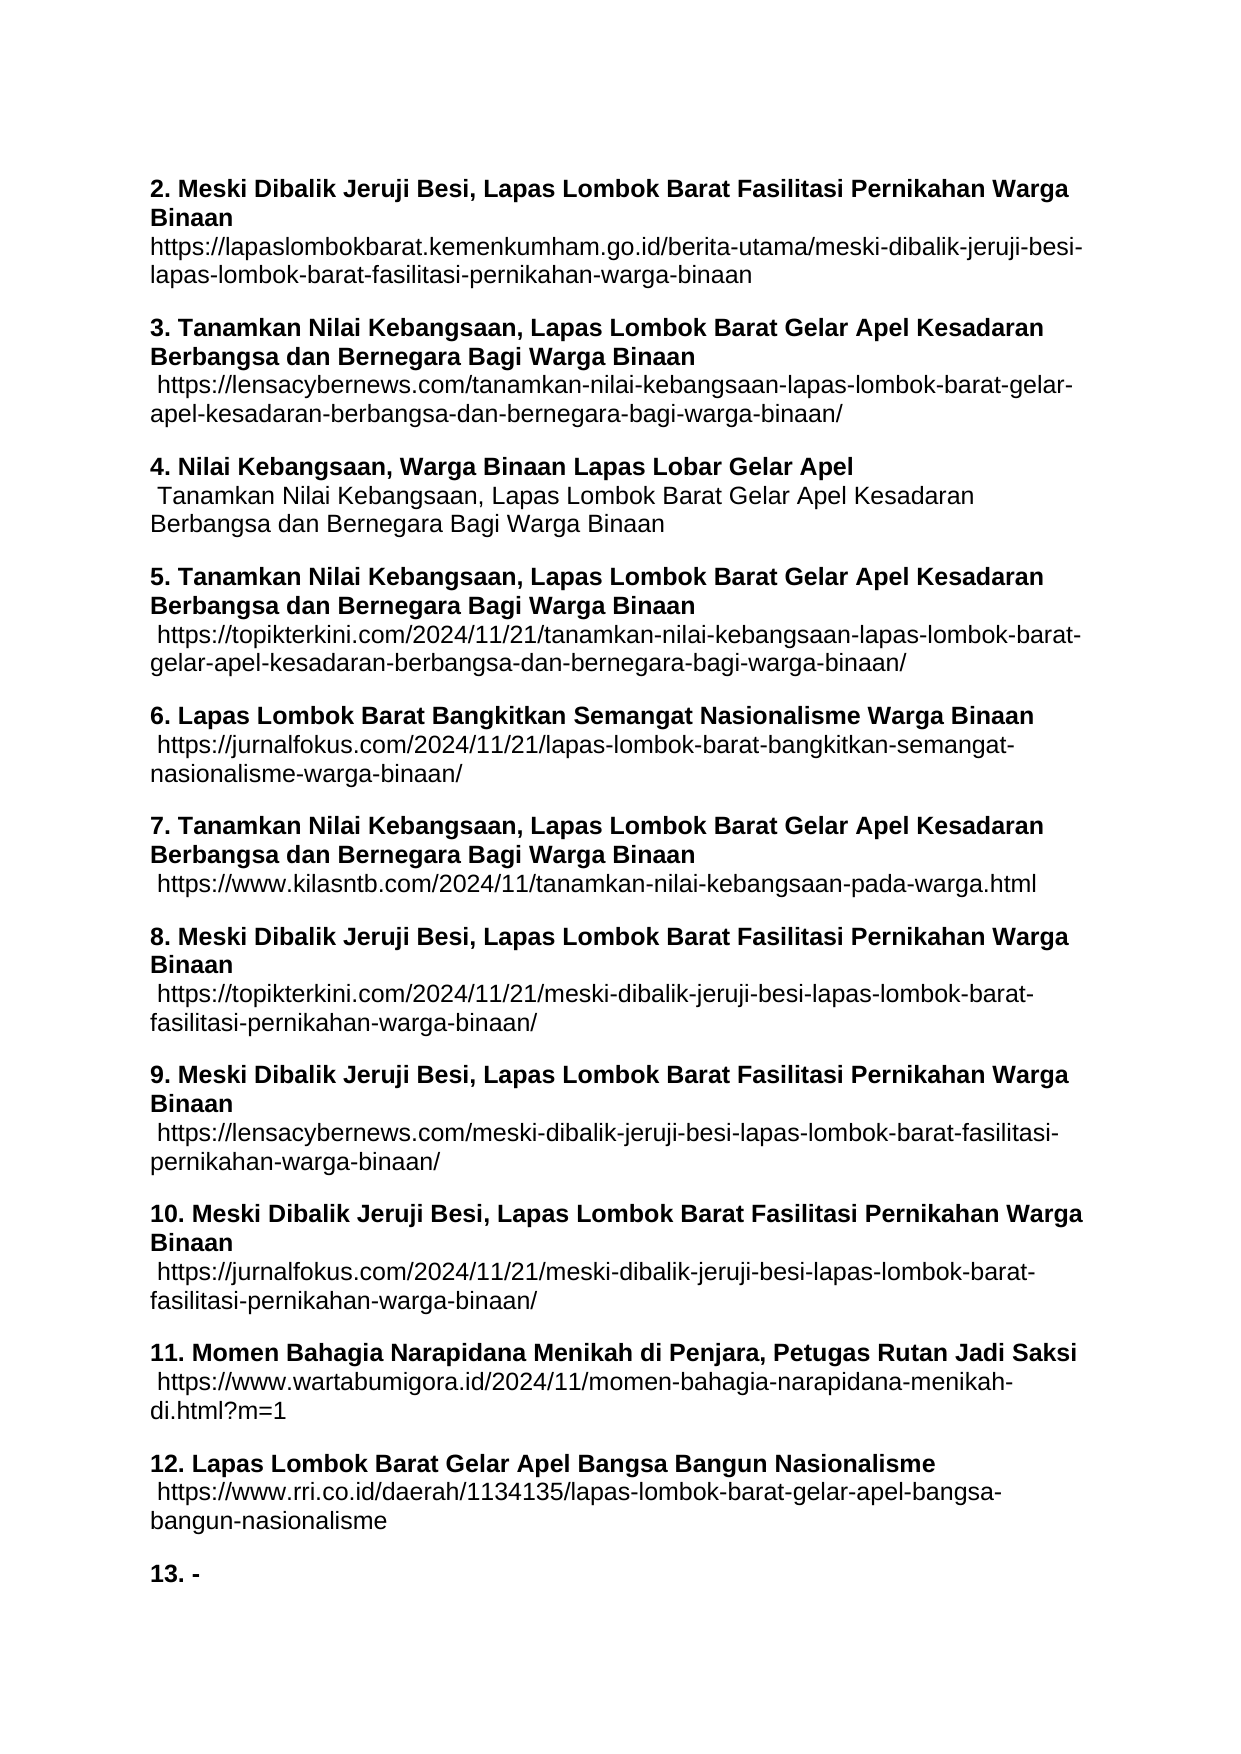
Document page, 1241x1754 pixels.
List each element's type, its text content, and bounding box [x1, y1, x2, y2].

text 9. Meski Dibalik Jeruji Besi, Lapas Lombok Barat Fasilitasi Pernikahan Warga Binaan [150, 1060, 1090, 1118]
text 8. Meski Dibalik Jeruji Besi, Lapas Lombok Barat Fasilitasi Pernikahan Warga Binaan [150, 921, 1090, 979]
text https://www.kilasntb.com/2024/11/tanamkan-nilai-kebangsaan-pada-warga.html [150, 869, 1090, 897]
text https://www.wartabumigora.id/2024/11/momen-bahagia-narapidana-menikah-di.html?m=1 [150, 1367, 1090, 1424]
text 2. Meski Dibalik Jeruji Besi, Lapas Lombok Barat Fasilitasi Pernikahan Warga Binaan [150, 174, 1090, 231]
text Tanamkan Nilai Kebangsaan, Lapas Lombok Barat Gelar Apel Kesadaran Berbangsa dan Bernegara Bagi Warga Binaan [150, 481, 1090, 538]
text https://jurnalfokus.com/2024/11/21/meski-dibalik-jeruji-besi-lapas-lombok-barat-fasilitasi-pernikahan-warga-binaan/ [150, 1257, 1090, 1314]
text https://lensacybernews.com/meski-dibalik-jeruji-besi-lapas-lombok-barat-fasilitasi-pernikahan-warga-binaan/ [150, 1118, 1090, 1175]
text https://topikterkini.com/2024/11/21/tanamkan-nilai-kebangsaan-lapas-lombok-barat-gelar-apel-kesadaran-berbangsa-dan-bernegara-bagi-warga-binaan/ [150, 619, 1090, 677]
text https://jurnalfokus.com/2024/11/21/lapas-lombok-barat-bangkitkan-semangat-nasionalisme-warga-binaan/ [150, 730, 1090, 787]
text 7. Tanamkan Nilai Kebangsaan, Lapas Lombok Barat Gelar Apel Kesadaran Berbangsa dan Bernegara Bagi Warga Binaan [150, 811, 1090, 869]
text 5. Tanamkan Nilai Kebangsaan, Lapas Lombok Barat Gelar Apel Kesadaran Berbangsa dan Bernegara Bagi Warga Binaan [150, 562, 1090, 619]
text 10. Meski Dibalik Jeruji Besi, Lapas Lombok Barat Fasilitasi Pernikahan Warga Binaan [150, 1199, 1090, 1257]
text 6. Lapas Lombok Barat Bangkitkan Semangat Nasionalisme Warga Binaan [150, 701, 1090, 730]
text 3. Tanamkan Nilai Kebangsaan, Lapas Lombok Barat Gelar Apel Kesadaran Berbangsa dan Bernegara Bagi Warga Binaan [150, 313, 1090, 370]
text 11. Momen Bahagia Narapidana Menikah di Penjara, Petugas Rutan Jadi Saksi [150, 1338, 1090, 1367]
text 13. - [150, 1559, 1090, 1587]
text 12. Lapas Lombok Barat Gelar Apel Bangsa Bangun Nasionalisme [150, 1448, 1090, 1477]
text https://topikterkini.com/2024/11/21/meski-dibalik-jeruji-besi-lapas-lombok-barat-fasilitasi-pernikahan-warga-binaan/ [150, 979, 1090, 1036]
text 4. Nilai Kebangsaan, Warga Binaan Lapas Lobar Gelar Apel [150, 452, 1090, 481]
text https://lapaslombokbarat.kemenkumham.go.id/berita-utama/meski-dibalik-jeruji-besi-lapas-lombok-barat-fasilitasi-pernikahan-warga-binaan [150, 231, 1090, 289]
text https://www.rri.co.id/daerah/1134135/lapas-lombok-barat-gelar-apel-bangsa-bangun-nasionalisme [150, 1477, 1090, 1535]
text https://lensacybernews.com/tanamkan-nilai-kebangsaan-lapas-lombok-barat-gelar-apel-kesadaran-berbangsa-dan-bernegara-bagi-warga-binaan/ [150, 370, 1090, 428]
